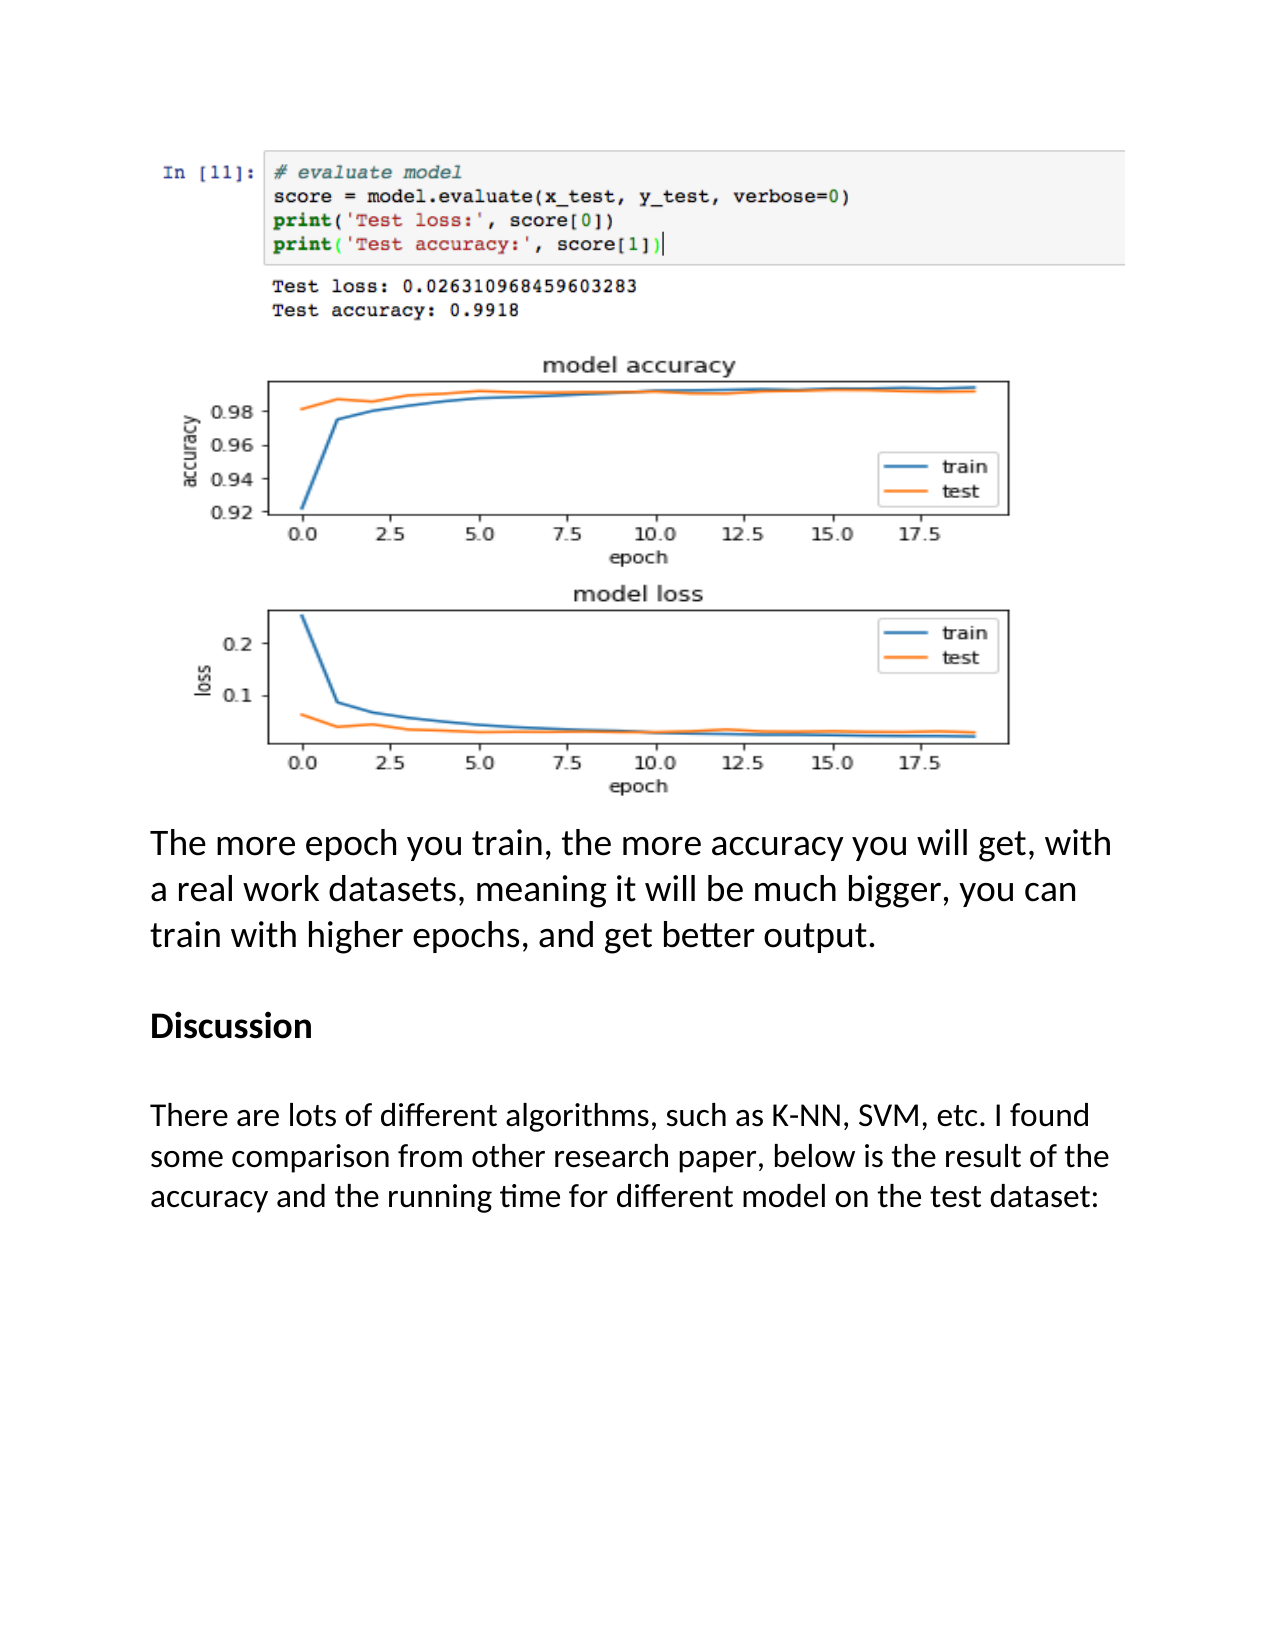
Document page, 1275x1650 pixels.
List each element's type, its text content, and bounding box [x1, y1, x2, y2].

text The more epoch you train, the more accuracy you will get, with a real work datasets, meaning it will be much bigger, you can train with higher epochs, and get better output. [150, 819, 1125, 957]
text There are lots of different algorithms, such as K-NN, SVM, etc. I found some comparison from other research paper, below is the result of the accuracy and the running time for different model on the test dataset: [150, 1094, 1125, 1216]
text Discussion [150, 1002, 1125, 1048]
picture [150, 150, 1125, 819]
